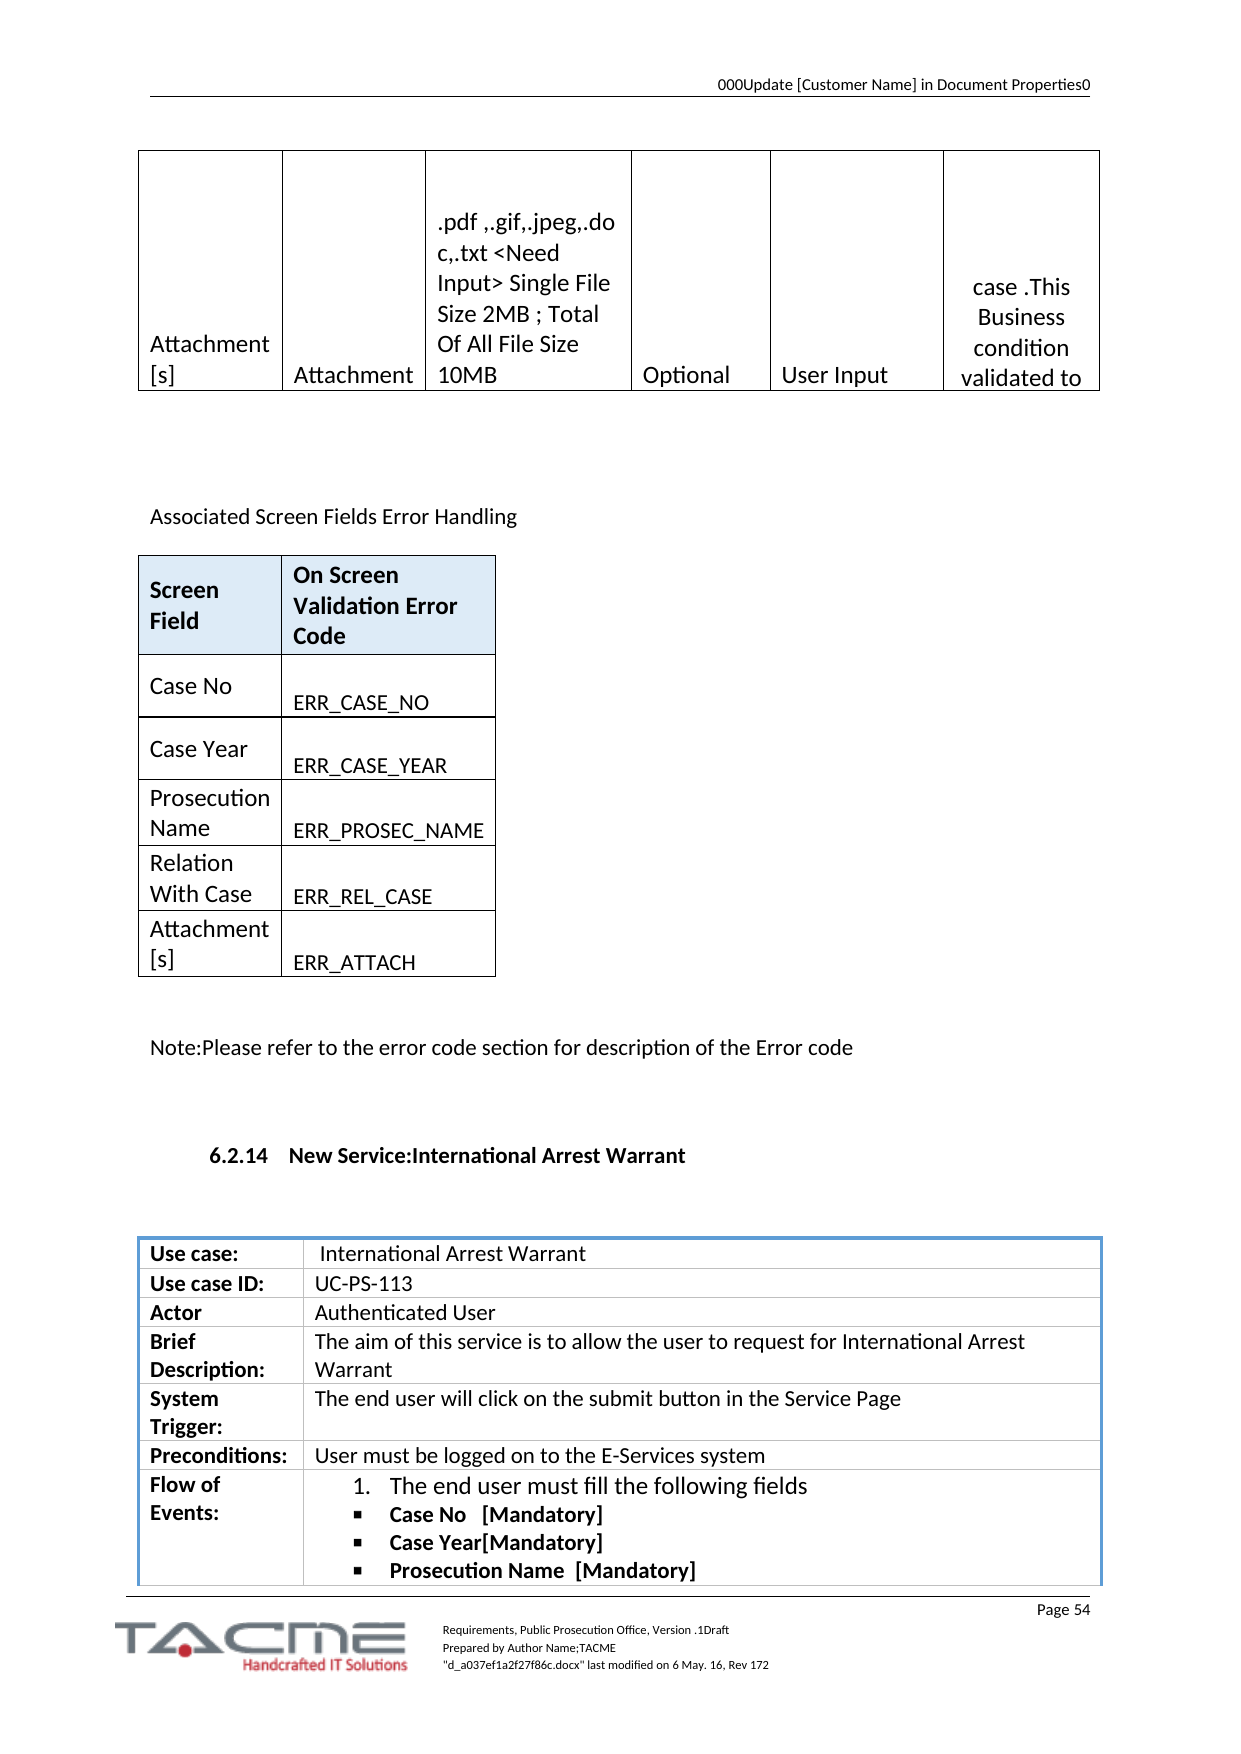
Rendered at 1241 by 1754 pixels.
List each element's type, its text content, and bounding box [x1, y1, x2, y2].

table_cell User must be logged on to the E-Services system [304, 1441, 1100, 1469]
table_cell Relation With Case [139, 846, 281, 910]
table_header Screen Field [139, 556, 281, 654]
table_cell ERR_REL_CASE [282, 846, 495, 910]
table_cell ERR_CASE_NO [282, 655, 495, 716]
table_cell Brief Description: [140, 1327, 303, 1383]
text Associated Screen Fields Error Handling [150, 502, 1090, 530]
table_cell The aim of this service is to allow the user to request for International Arrest Warrant [304, 1327, 1100, 1383]
subtitle New Service:International Arrest Warrant [209, 1141, 1090, 1169]
table_header Use case: [140, 1240, 303, 1268]
table_cell Attachment [s] [139, 151, 282, 390]
table_cell Optional [632, 151, 770, 390]
table_header International Arrest Warrant [304, 1240, 1100, 1268]
text Note:Please refer to the error code section for description of the Error code [150, 1033, 1090, 1061]
table_cell .pdf ,.gif,.jpeg,.doc,.txt <Need Input> Single File Size 2MB ; Total Of All File Size 10MB [426, 151, 631, 390]
table_cell ERR_CASE_YEAR [282, 718, 495, 779]
table_cell ERR_PROSEC_NAME [282, 780, 495, 844]
table_cell Case No [139, 655, 281, 716]
table_cell Use case ID: [140, 1269, 303, 1297]
table_cell Flow of Events: [140, 1470, 303, 1584]
picture [115, 1622, 408, 1672]
table_cell Case Year [139, 718, 281, 779]
table_cell Preconditions: [140, 1441, 303, 1469]
table_cell The end user will click on the submit button in the Service Page [304, 1384, 1100, 1440]
table_cell User Input [771, 151, 943, 390]
table_cell Actor [140, 1298, 303, 1326]
table_cell Prosecution Name [139, 780, 281, 844]
table_cell System Trigger: [140, 1384, 303, 1440]
table_cell Attachment [283, 151, 425, 390]
table_header On Screen Validation Error Code [282, 556, 495, 654]
table_cell Attachment [s] [139, 911, 281, 976]
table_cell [304, 1470, 1100, 1584]
table_cell UC-PS-113 [304, 1269, 1100, 1297]
table_cell Authenticated User [304, 1298, 1100, 1326]
table_cell ERR_ATTACH [282, 911, 495, 976]
